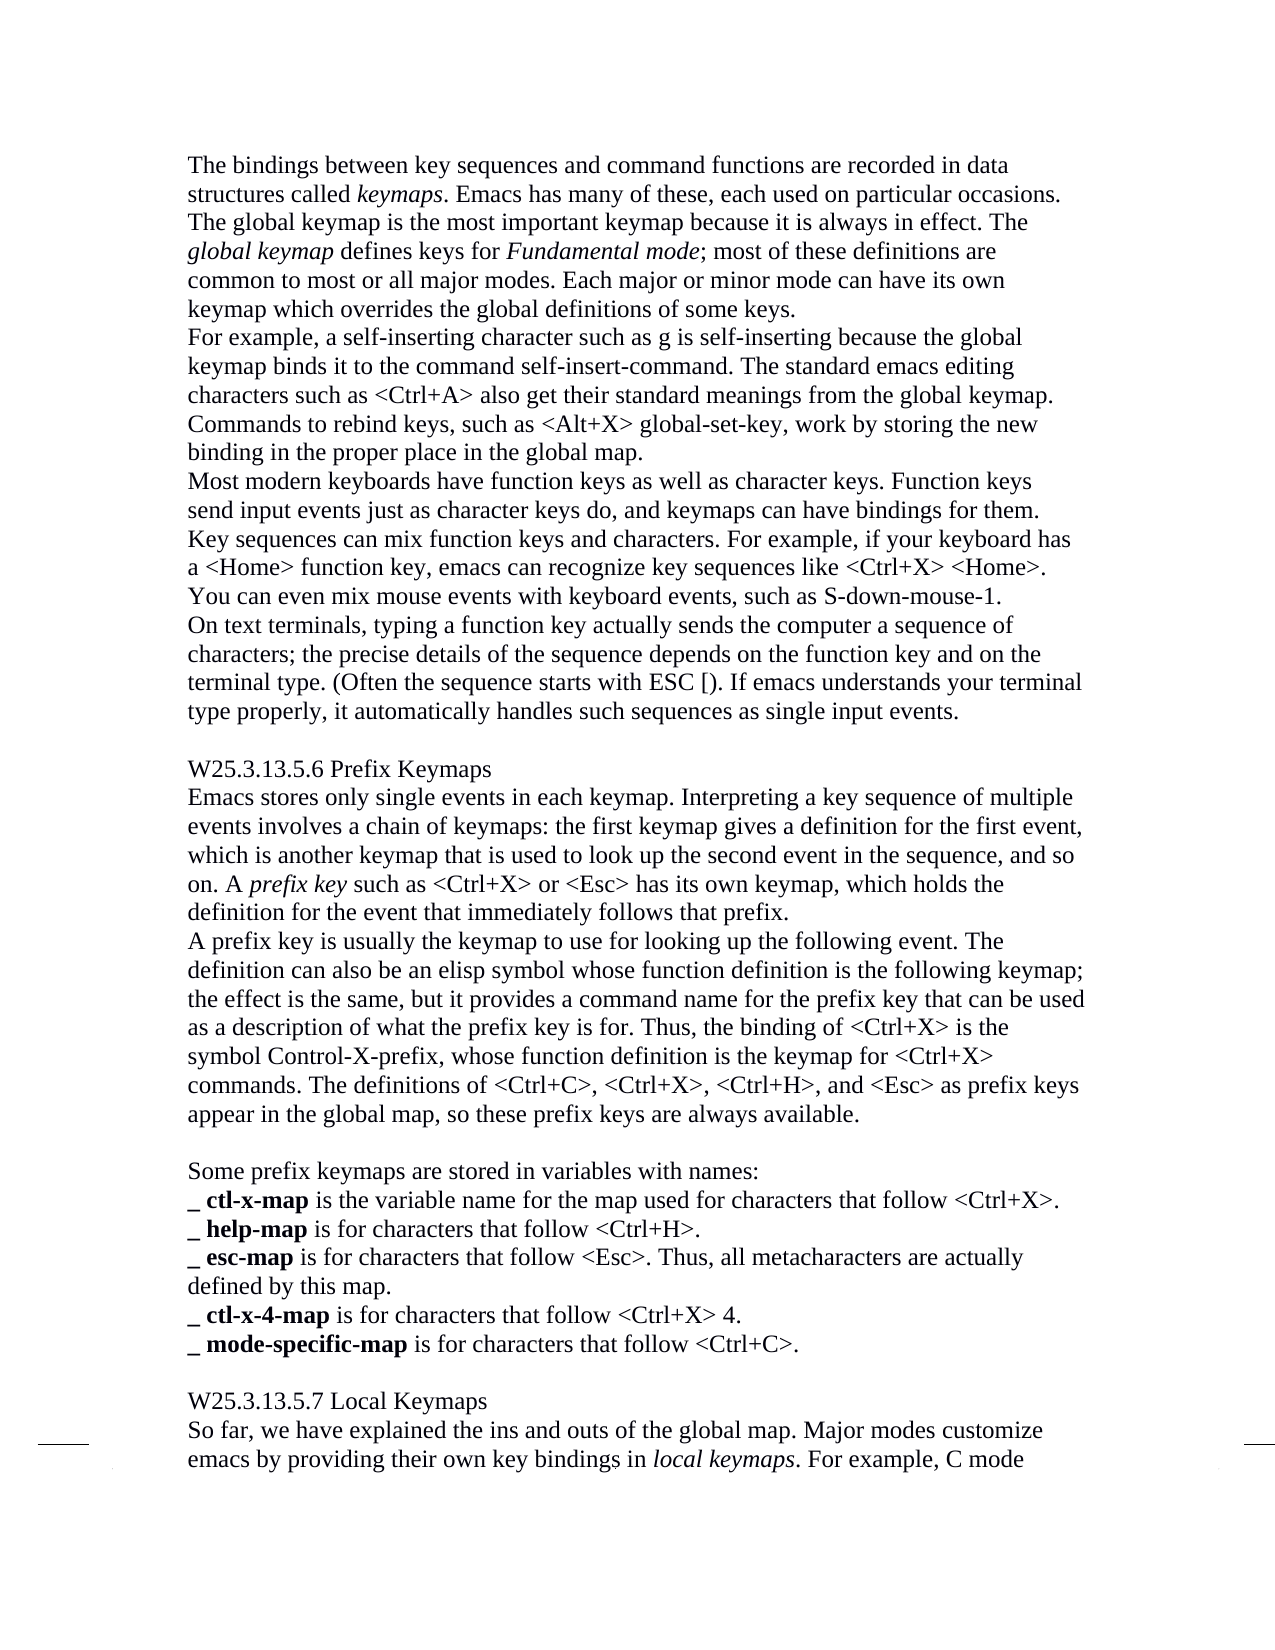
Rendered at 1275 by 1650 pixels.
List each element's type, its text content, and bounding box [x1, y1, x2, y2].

text _ esc-map is for characters that follow <Esc>. Thus, all metacharacters are actually defined by this map. [187, 1242, 1087, 1300]
text _ ctl-x-map is the variable name for the map used for characters that follow <Ctrl+X>. [187, 1185, 1087, 1214]
text _ ctl-x-4-map is for characters that follow <Ctrl+X> 4. [187, 1300, 1087, 1329]
text _ help-map is for characters that follow <Ctrl+H>. [187, 1214, 1087, 1242]
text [187, 1415, 1087, 1472]
text Most modern keyboards have function keys as well as character keys. Function keys [187, 466, 1087, 495]
text Some prefix keymaps are stored in variables with names: [187, 1156, 1087, 1185]
text send input events just as character keys do, and keymaps can have bindings for them. Key sequences can mix function keys and characters. For example, if your keyboard has a <Home> function key, emacs can recognize key sequences like <Ctrl+X> <Home>. You can even mix mouse events with keyboard events, such as S-down-mouse-1. [187, 495, 1087, 610]
text W25.3.13.5.7 Local Keymaps [187, 1386, 1087, 1415]
text The global keymap is the most important keymap because it is always in effect. The global keymap defines keys for Fundamental mode; most of these definitions are common to most or all major modes. Each major or minor mode can have its own keymap which overrides the global definitions of some keys. [187, 207, 1087, 322]
text W25.3.13.5.6 Prefix Keymaps [187, 754, 1087, 782]
text Emacs stores only single events in each keymap. Interpreting a key sequence of multiple events involves a chain of keymaps: the first keymap gives a definition for the first event, which is another keymap that is used to look up the second event in the sequence, and so on. A prefix key such as <Ctrl+X> or <Esc> has its own keymap, which holds the definition for the event that immediately follows that prefix. [187, 782, 1087, 926]
text The bindings between key sequences and command functions are recorded in data structures called keymaps. Emacs has many of these, each used on particular occasions. [187, 150, 1087, 207]
text _ mode-specific-map is for characters that follow <Ctrl+C>. [187, 1329, 1087, 1357]
text A prefix key is usually the keymap to use for looking up the following event. The definition can also be an elisp symbol whose function definition is the following keymap; the effect is the same, but it provides a command name for the prefix key that can be used as a description of what the prefix key is for. Thus, the binding of <Ctrl+X> is the symbol Control-X-prefix, whose function definition is the keymap for <Ctrl+X> commands. The definitions of <Ctrl+C>, <Ctrl+X>, <Ctrl+H>, and <Esc> as prefix keys appear in the global map, so these prefix keys are always available. [187, 926, 1087, 1127]
text On text terminals, typing a function key actually sends the computer a sequence of characters; the precise details of the sequence depends on the function key and on the terminal type. (Often the sequence starts with ESC [). If emacs understands your terminal type properly, it automatically handles such sequences as single input events. [187, 610, 1087, 725]
text For example, a self-inserting character such as g is self-inserting because the global keymap binds it to the command self-insert-command. The standard emacs editing characters such as <Ctrl+A> also get their standard meanings from the global keymap. Commands to rebind keys, such as <Alt+X> global-set-key, work by storing the new binding in the proper place in the global map. [187, 322, 1087, 466]
